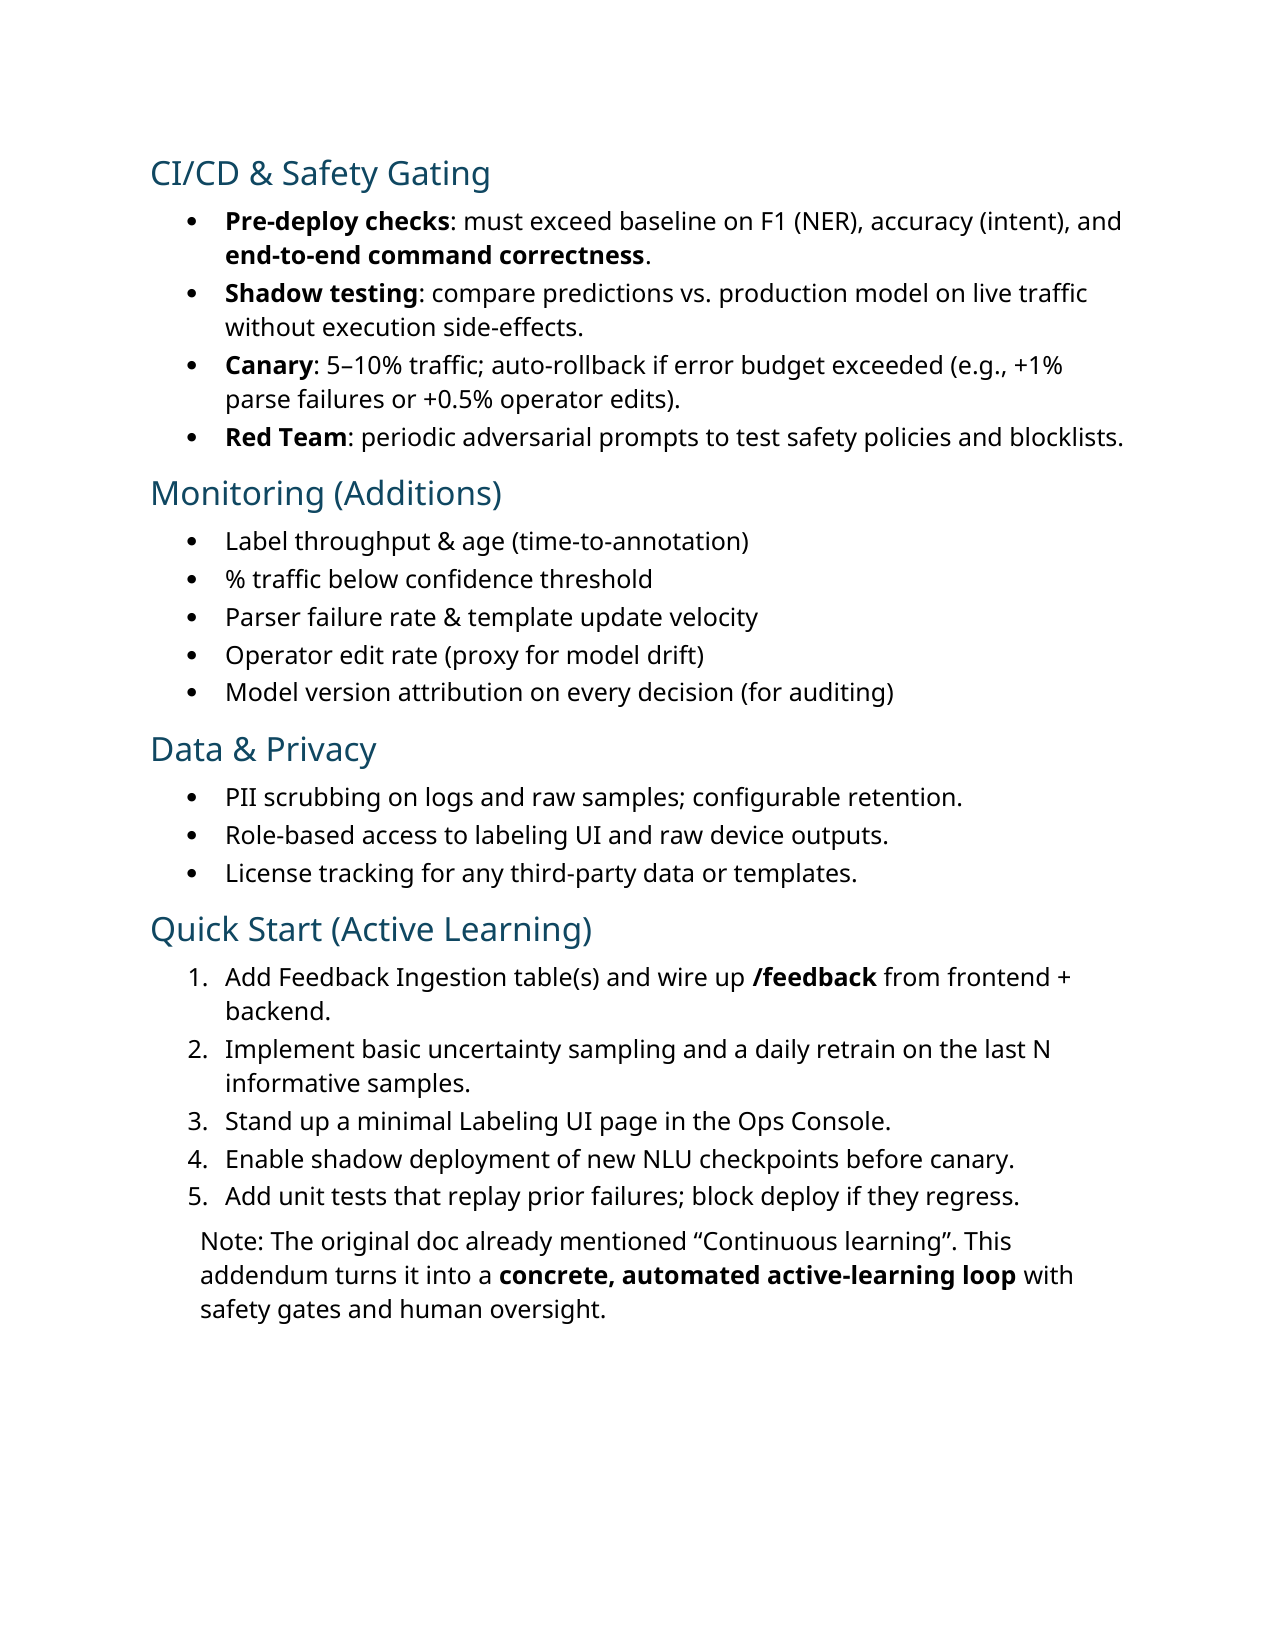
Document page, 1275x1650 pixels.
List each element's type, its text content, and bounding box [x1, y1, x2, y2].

subtitle Data & Privacy [150, 726, 1125, 771]
subtitle Quick Start (Active Learning) [150, 906, 1125, 951]
subtitle CI/CD & Safety Gating [150, 150, 1125, 195]
list Add unit tests that replay prior failures; block deploy if they regress. [187, 1179, 1125, 1213]
list Red Team: periodic adversarial prompts to test safety policies and blocklists. [187, 419, 1125, 453]
list Add Feedback Ingestion table(s) and wire up /feedback from frontend + backend. [187, 960, 1125, 1028]
list Pre-deploy checks: must exceed baseline on F1 (NER), accuracy (intent), and end-to-end command correctness. [187, 204, 1125, 272]
subtitle Monitoring (Additions) [150, 470, 1125, 516]
list Implement basic uncertainty sampling and a daily retrain on the last N informative samples. [187, 1032, 1125, 1100]
list Parser failure rate & template update velocity [187, 599, 1125, 633]
list Stand up a minimal Labeling UI page in the Ops Console. [187, 1103, 1125, 1137]
list Label throughput & age (time-to-annotation) [187, 524, 1125, 558]
text Note: The original doc already mentioned “Continuous learning”. This addendum turns it into a concrete, automated active-learning loop with safety gates and human oversight. [200, 1223, 1075, 1326]
list Model version attribution on every decision (for auditing) [187, 675, 1125, 709]
list PII scrubbing on logs and raw samples; configurable retention. [187, 779, 1125, 814]
list Canary: 5–10% traffic; auto-rollback if error budget exceeded (e.g., +1% parse failures or +0.5% operator edits). [187, 347, 1125, 416]
list Enable shadow deployment of new NLU checkpoints before canary. [187, 1141, 1125, 1175]
list Shadow testing: compare predictions vs. production model on live traffic without execution side-effects. [187, 276, 1125, 344]
list % traffic below confidence threshold [187, 562, 1125, 596]
list Role-based access to labeling UI and raw device outputs. [187, 817, 1125, 851]
list Operator edit rate (proxy for model drift) [187, 637, 1125, 671]
list License tracking for any third-party data or templates. [187, 855, 1125, 889]
